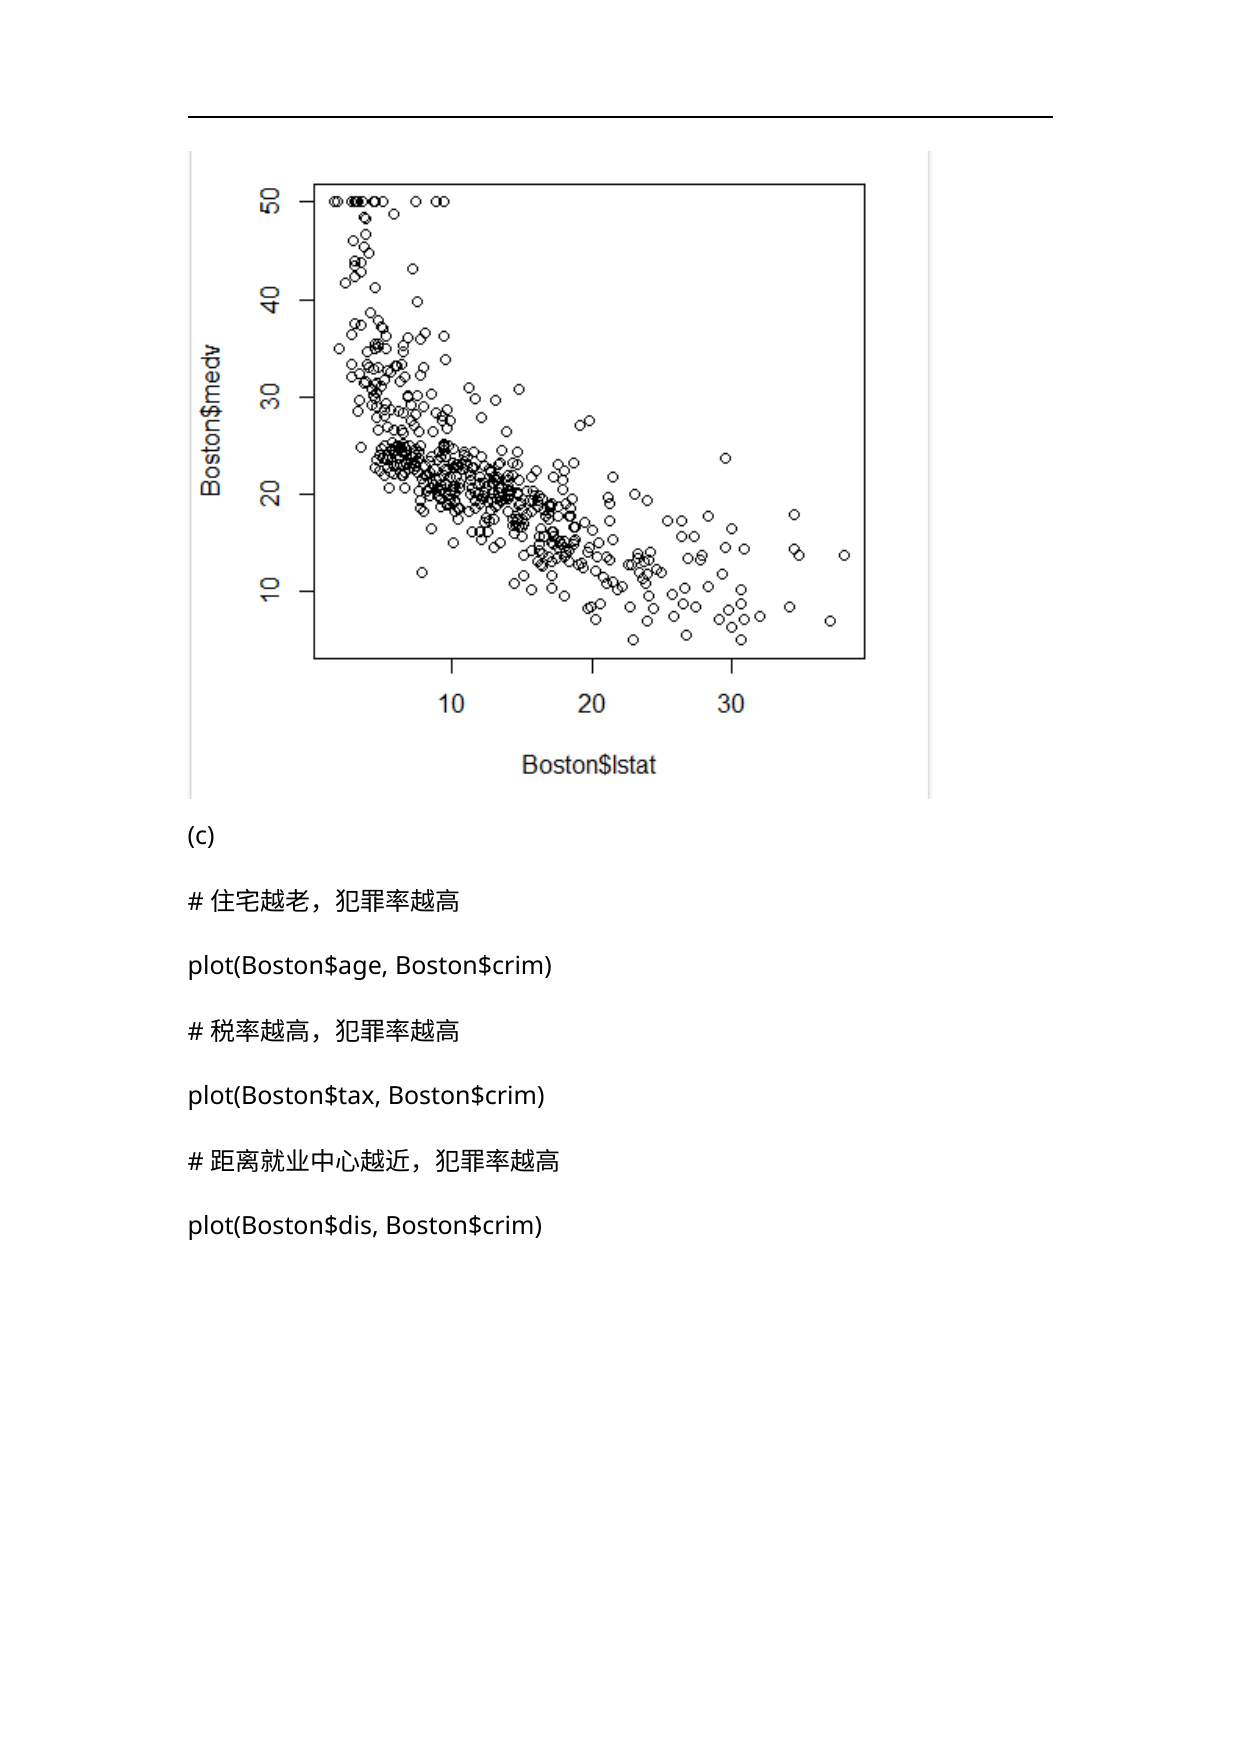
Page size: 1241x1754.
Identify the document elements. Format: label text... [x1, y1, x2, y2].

list # 住宅越老，犯罪率越高 [187, 867, 1053, 932]
list (c) [187, 802, 1053, 867]
picture [187, 151, 933, 799]
list plot(Boston$dis, Boston$crim) [187, 1192, 1053, 1257]
list # 距离就业中心越近，犯罪率越高 [187, 1127, 1053, 1192]
list # 税率越高，犯罪率越高 [187, 997, 1053, 1062]
list plot(Boston$age, Boston$crim) [187, 932, 1053, 997]
list plot(Boston$tax, Boston$crim) [187, 1062, 1053, 1127]
